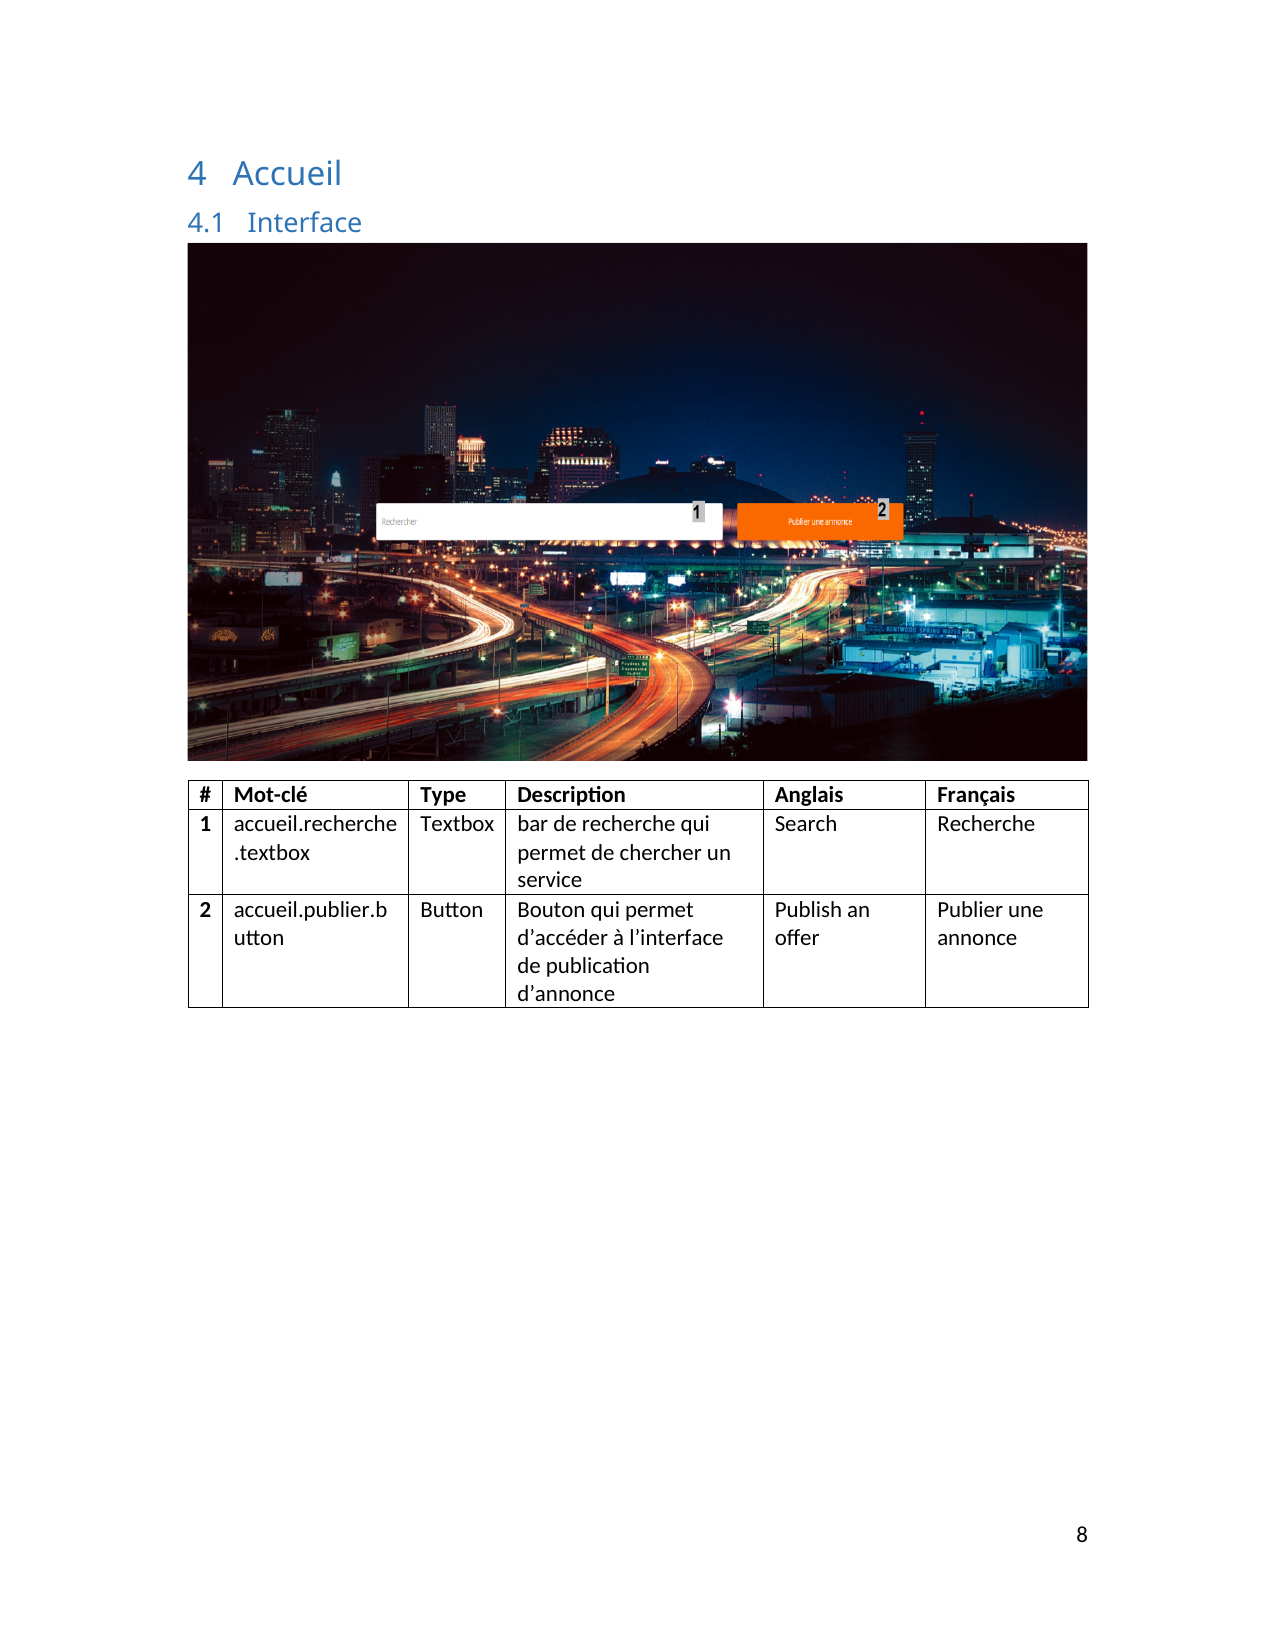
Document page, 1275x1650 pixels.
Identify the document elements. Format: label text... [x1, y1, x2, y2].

table_header Français [926, 781, 1088, 808]
picture [187, 242, 1088, 761]
table_cell Search [764, 810, 925, 894]
table_header Description [506, 781, 763, 808]
table_cell Recherche [926, 810, 1088, 894]
table_cell Button [409, 895, 505, 1007]
table_cell Publish an offer [764, 895, 925, 1007]
table_cell 1 [189, 810, 222, 894]
table_cell bar de recherche qui permet de chercher un service [506, 810, 763, 894]
table_cell accueil.recherche.textbox [223, 810, 408, 894]
table_header Type [409, 781, 505, 808]
table_header Mot-clé [223, 781, 408, 808]
table_cell accueil.publier.button [223, 895, 408, 1007]
table_cell 2 [189, 895, 222, 1007]
table_header # [189, 781, 222, 808]
table_cell Bouton qui permet d’accéder à l’interface de publication d’annonce [506, 895, 763, 1007]
subtitle Accueil [187, 150, 1087, 195]
subtitle Interface [187, 203, 1087, 240]
table_cell Publier une annonce [926, 895, 1088, 1007]
table_cell Textbox [409, 810, 505, 894]
table_header Anglais [764, 781, 925, 808]
